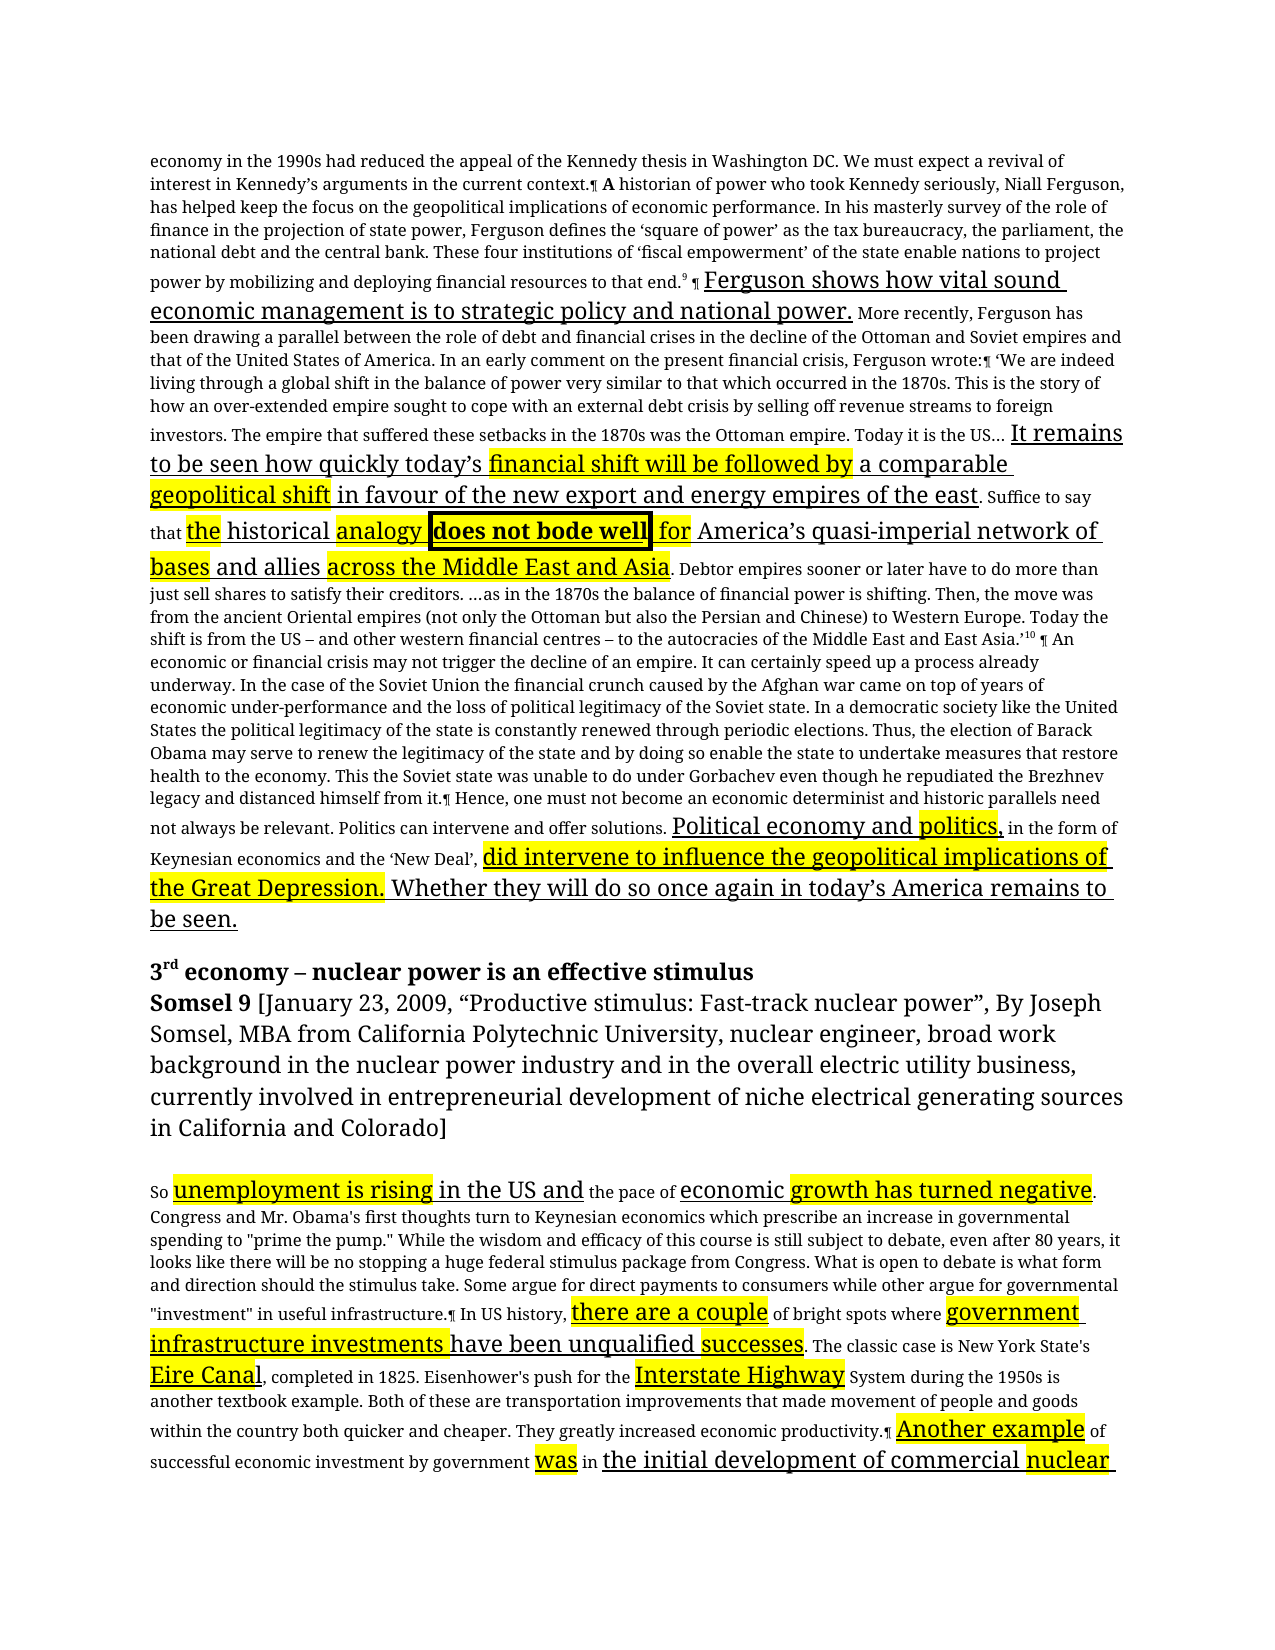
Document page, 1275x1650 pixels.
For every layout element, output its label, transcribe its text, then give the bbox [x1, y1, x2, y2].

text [150, 150, 1125, 934]
text Somsel 9 [January 23, 2009, “Productive stimulus: Fast-track nuclear power”, By Joseph Somsel, MBA from California Polytechnic University, nuclear engineer, broad work background in the nuclear power industry and in the overall electric utility business, currently involved in entrepreneurial development of niche electrical generating sources in California and Colorado] [150, 987, 1125, 1143]
subtitle 3rd economy – nuclear power is an effective stimulus [150, 955, 1125, 987]
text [150, 1174, 1125, 1475]
